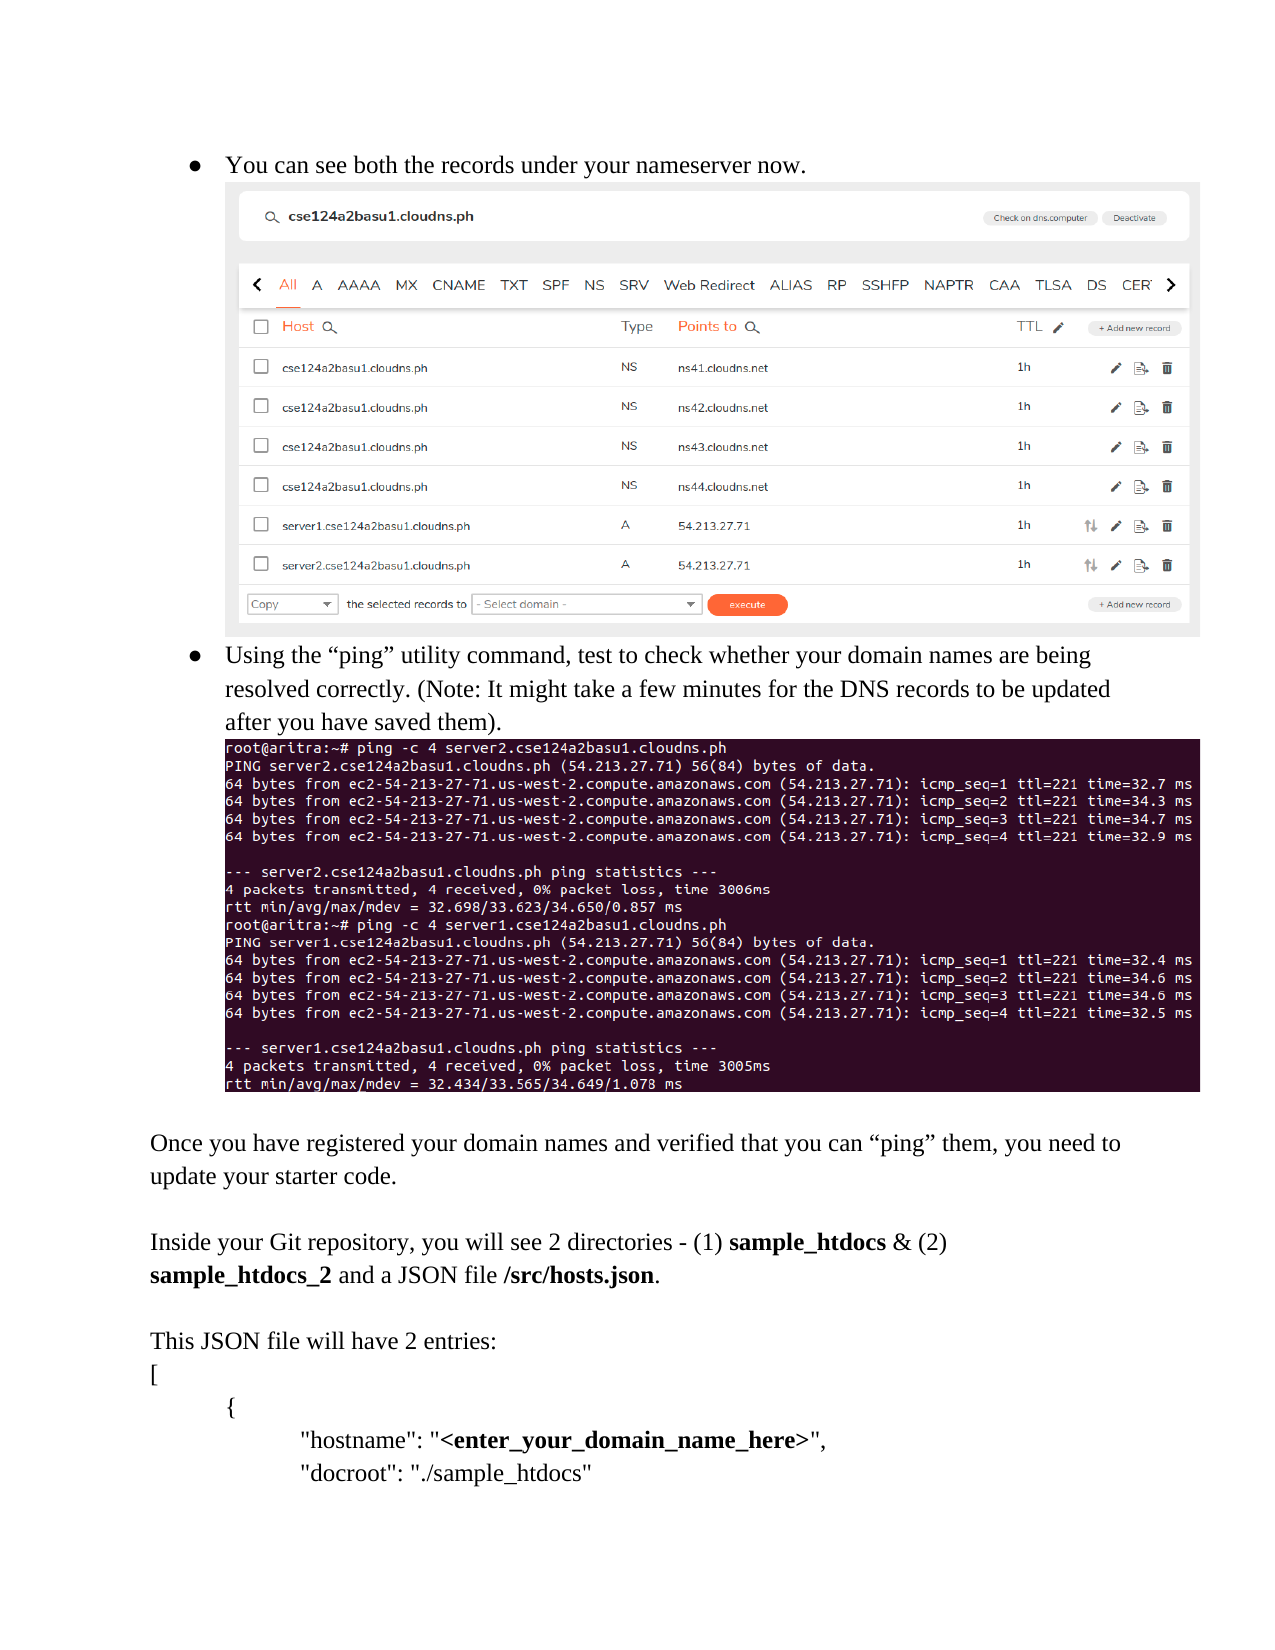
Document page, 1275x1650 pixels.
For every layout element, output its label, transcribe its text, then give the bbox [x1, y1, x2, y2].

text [150, 1425, 1125, 1454]
picture [225, 739, 1200, 1092]
text This JSON file will have 2 entries: [ [150, 1326, 1125, 1388]
text { [150, 1392, 1125, 1421]
text Once you have registered your domain names and verified that you can “ping” them, you need to update your starter code. [150, 1128, 1125, 1190]
picture [225, 182, 1200, 637]
text "docroot": "./sample_htdocs" [150, 1458, 1125, 1487]
text Inside your Git repository, you will see 2 directories - (1) sample_htdocs & (2) sample_htdocs_2 and a JSON file /src/hosts.json. [150, 1227, 1125, 1289]
